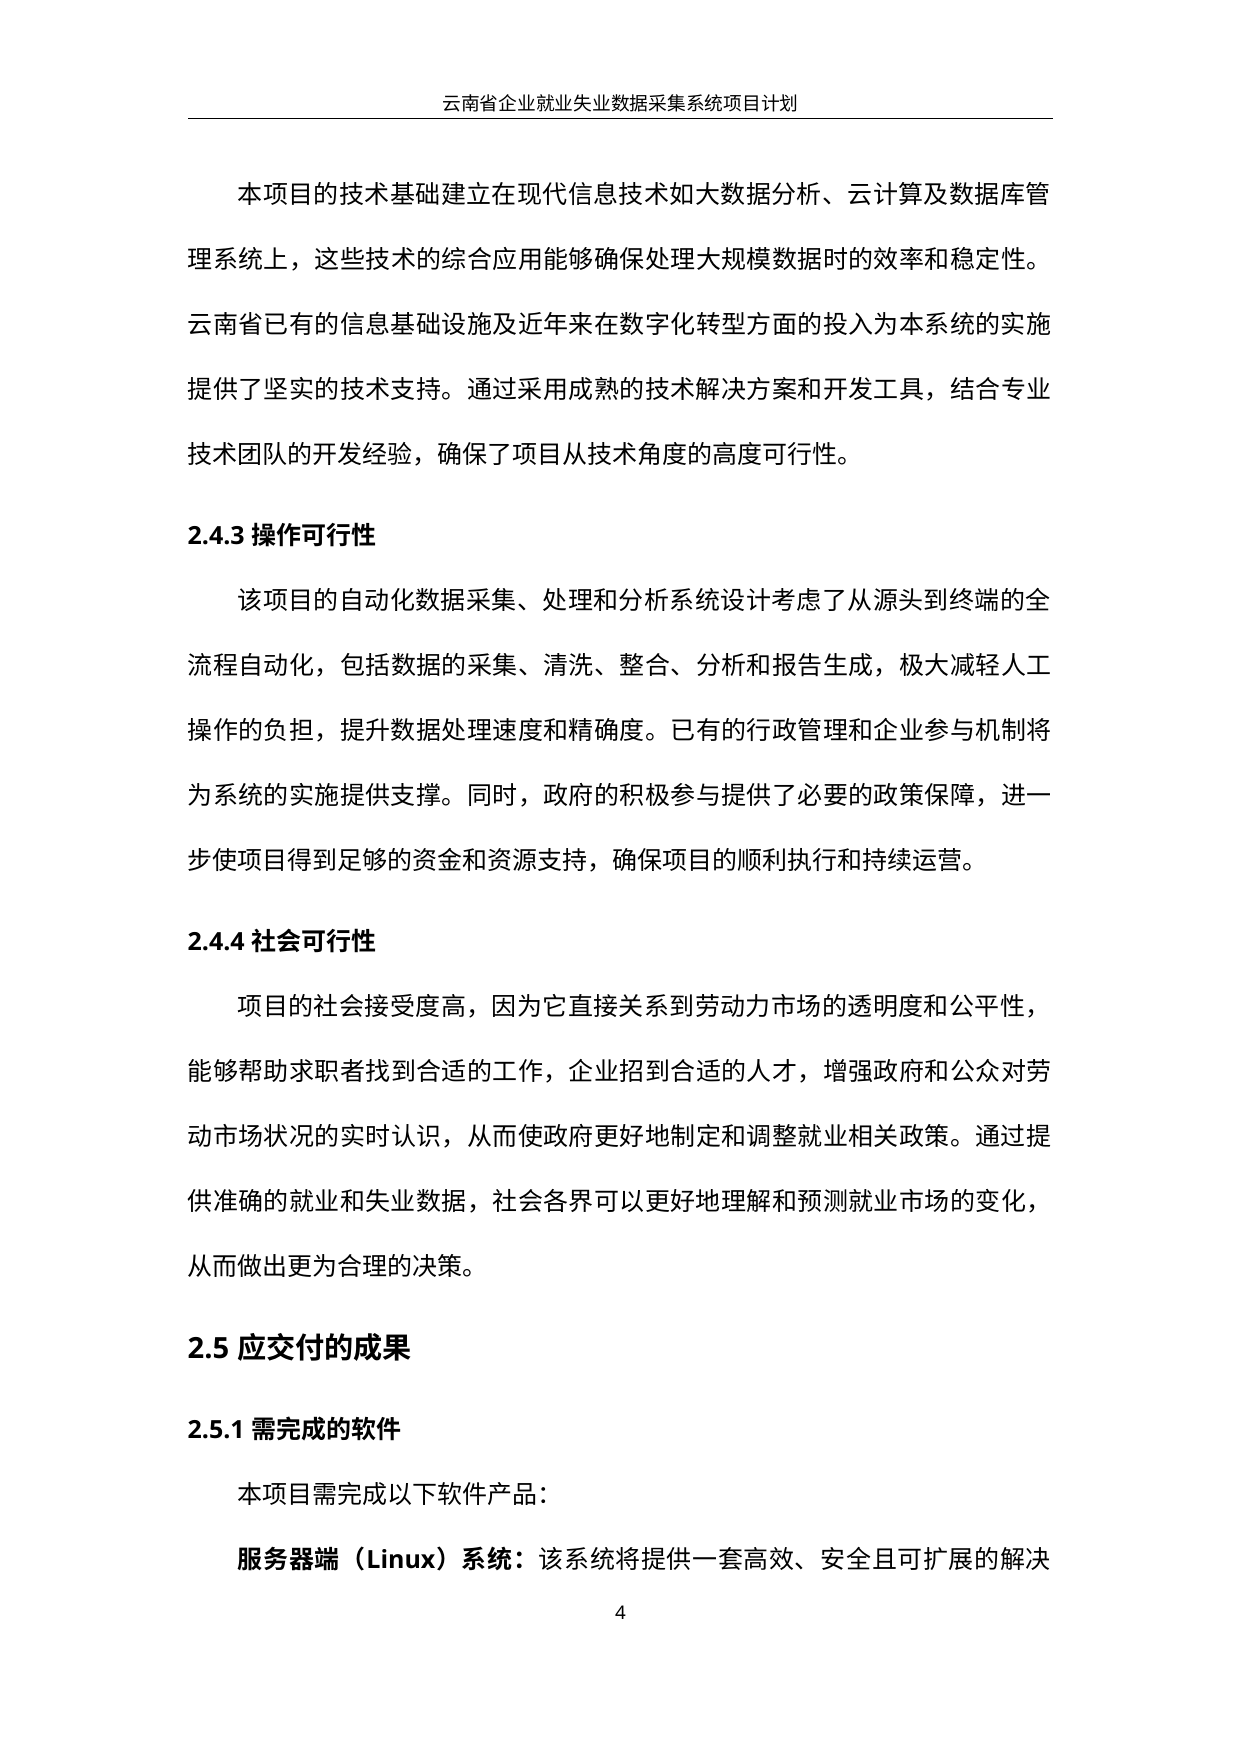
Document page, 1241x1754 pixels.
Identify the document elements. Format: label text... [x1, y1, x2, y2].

text 2.4.4 社会可行性 [187, 907, 1053, 972]
text 2.5.1 需完成的软件 [187, 1395, 1053, 1460]
text 2.4.3 操作可行性 [187, 501, 1053, 566]
text 服务器端（Linux）系统：该系统将提供一套高效、安全且可扩展的解决方案，以支持省级和企业用户的PC端及移动端应用。主要功能包括高性能的数据管理与存储、安全的API服务、先进的多维和图表分析引擎、以及自动化的报告生成。同时，确保数据交换的安全性和系统的可靠性。 [187, 1525, 1053, 1590]
text 本项目需完成以下软件产品： [187, 1460, 1053, 1525]
text 2.5 应交付的成果 [187, 1313, 1053, 1378]
text 本项目的技术基础建立在现代信息技术如大数据分析、云计算及数据库管理系统上，这些技术的综合应用能够确保处理大规模数据时的效率和稳定性。云南省已有的信息基础设施及近年来在数字化转型方面的投入为本系统的实施提供了坚实的技术支持。通过采用成熟的技术解决方案和开发工具，结合专业技术团队的开发经验，确保了项目从技术角度的高度可行性。 [187, 160, 1053, 485]
text 项目的社会接受度高，因为它直接关系到劳动力市场的透明度和公平性，能够帮助求职者找到合适的工作，企业招到合适的人才，增强政府和公众对劳动市场状况的实时认识，从而使政府更好地制定和调整就业相关政策。通过提供准确的就业和失业数据，社会各界可以更好地理解和预测就业市场的变化，从而做出更为合理的决策。 [187, 972, 1053, 1297]
text 该项目的自动化数据采集、处理和分析系统设计考虑了从源头到终端的全流程自动化，包括数据的采集、清洗、整合、分析和报告生成，极大减轻人工操作的负担，提升数据处理速度和精确度。已有的行政管理和企业参与机制将为系统的实施提供支撑。同时，政府的积极参与提供了必要的政策保障，进一步使项目得到足够的资金和资源支持，确保项目的顺利执行和持续运营。 [187, 566, 1053, 891]
